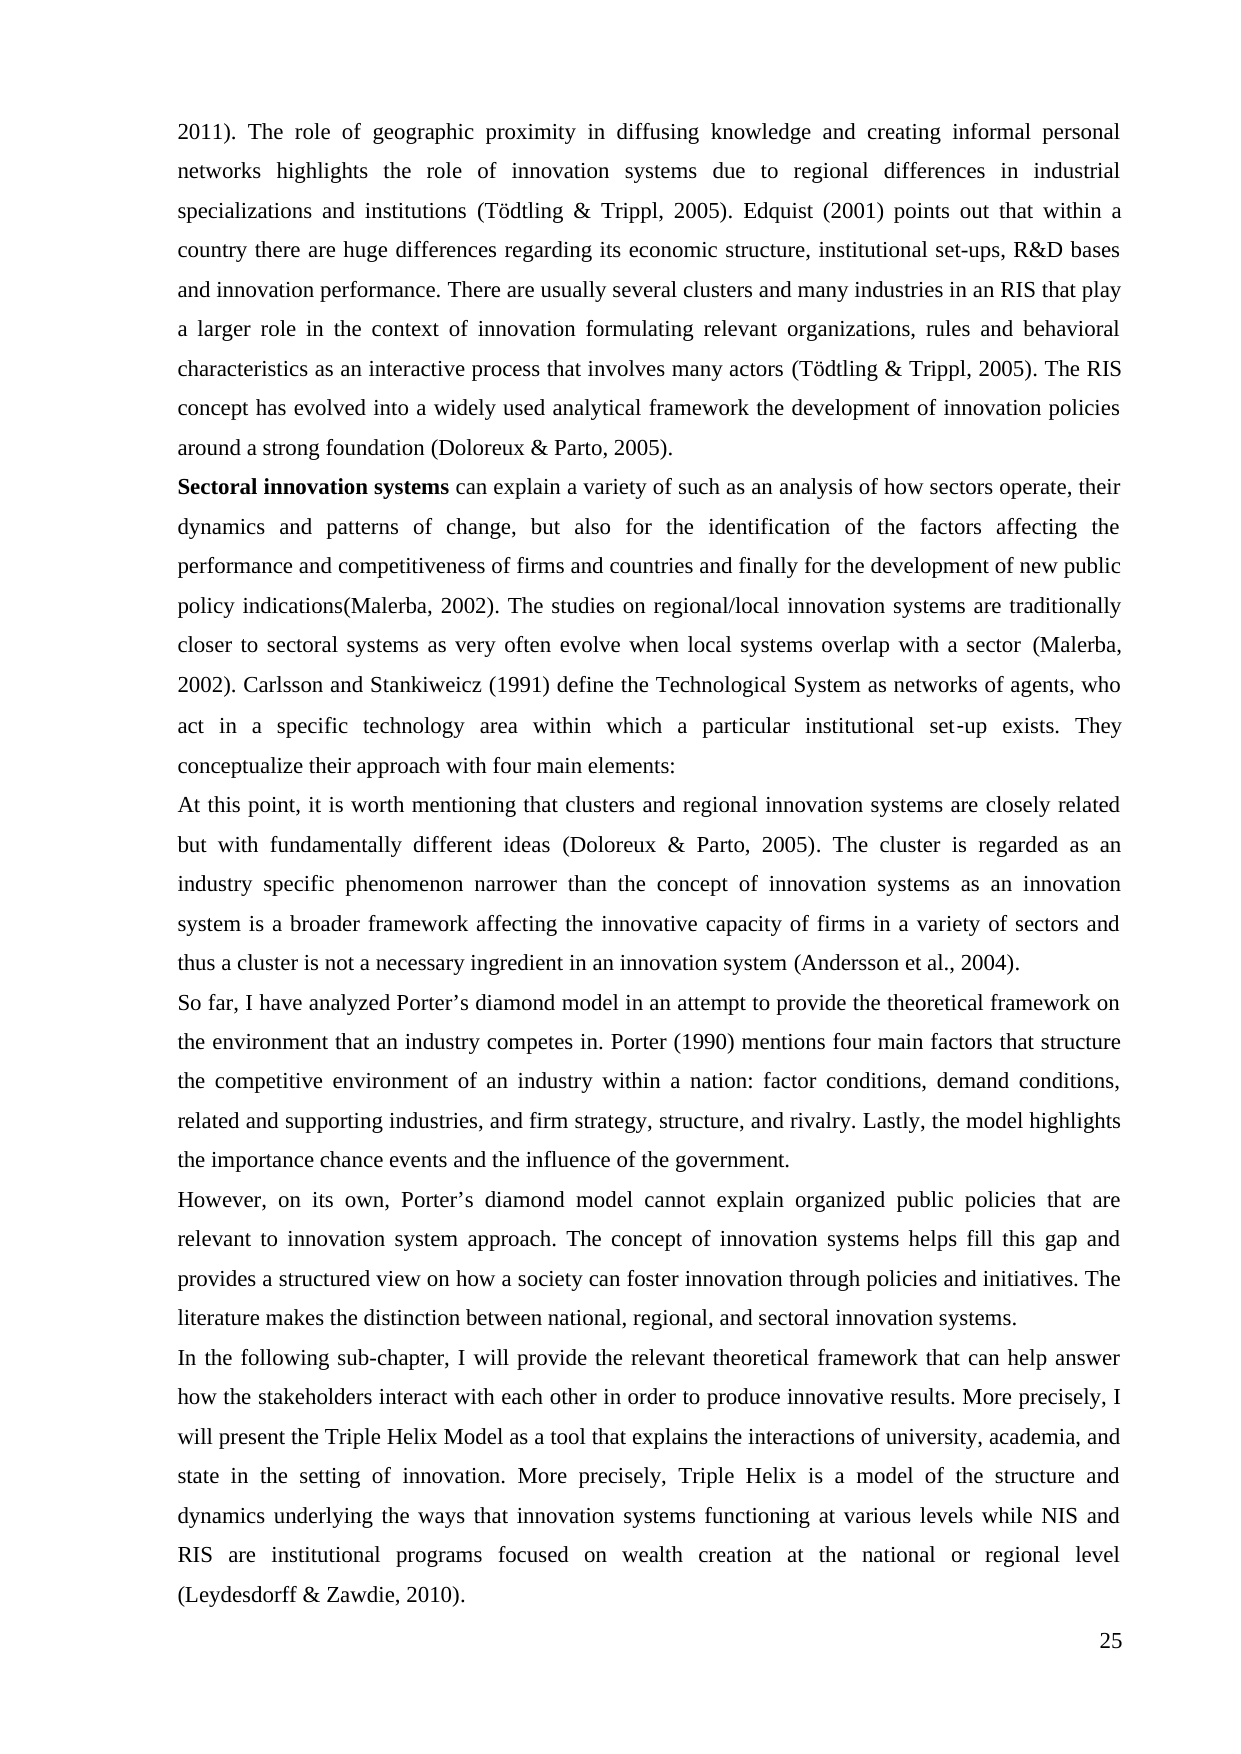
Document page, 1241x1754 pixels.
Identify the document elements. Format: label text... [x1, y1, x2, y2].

text So far, I have analyzed Porter’s diamond model in an attempt to provide the theoretical framework on the environment that an industry competes in. Porter (1990) mentions four main factors that structure the competitive environment of an industry within a nation: factor conditions, demand conditions, related and supporting industries, and firm strategy, structure, and rivalry. Lastly, the model highlights the importance chance events and the influence of the government. [177, 989, 1122, 1173]
text At this point, it is worth mentioning that clusters and regional innovation systems are closely related but with fundamentally different ideas (Doloreux & Parto, 2005). The cluster is regarded as an industry specific phenomenon narrower than the concept of innovation systems as an innovation system is a broader framework affecting the innovative capacity of firms in a variety of sectors and thus a cluster is not a necessary ingredient in an innovation system (Andersson et al., 2004). [177, 791, 1122, 976]
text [177, 118, 1122, 460]
text In the following sub-chapter, I will provide the relevant theoretical framework that can help answer how the stakeholders interact with each other in order to produce innovative results. More precisely, I will present the Triple Helix Model as a tool that explains the interactions of university, academia, and state in the setting of innovation. More precisely, Triple Helix is a model of the structure and dynamics underlying the ways that innovation systems functioning at various levels while NIS and RIS are institutional programs focused on wealth creation at the national or regional level (Leydesdorff & Zawdie, 2010). [177, 1344, 1122, 1607]
text Sectoral innovation systems can explain a variety of such as an analysis of how sectors operate, their dynamics and patterns of change, but also for the identification of the factors affecting the performance and competitiveness of firms and countries and finally for the development of new public policy indications(Malerba, 2002). The studies on regional/local innovation systems are traditionally closer to sectoral systems as very often evolve when local systems overlap with a sector (Malerba, 2002). Carlsson and Stankiweicz (1991) define the Technological System as networks of agents, who act in a specific technology area within which a particular institutional set‐up exists. They conceptualize their approach with four main elements: [177, 473, 1122, 778]
